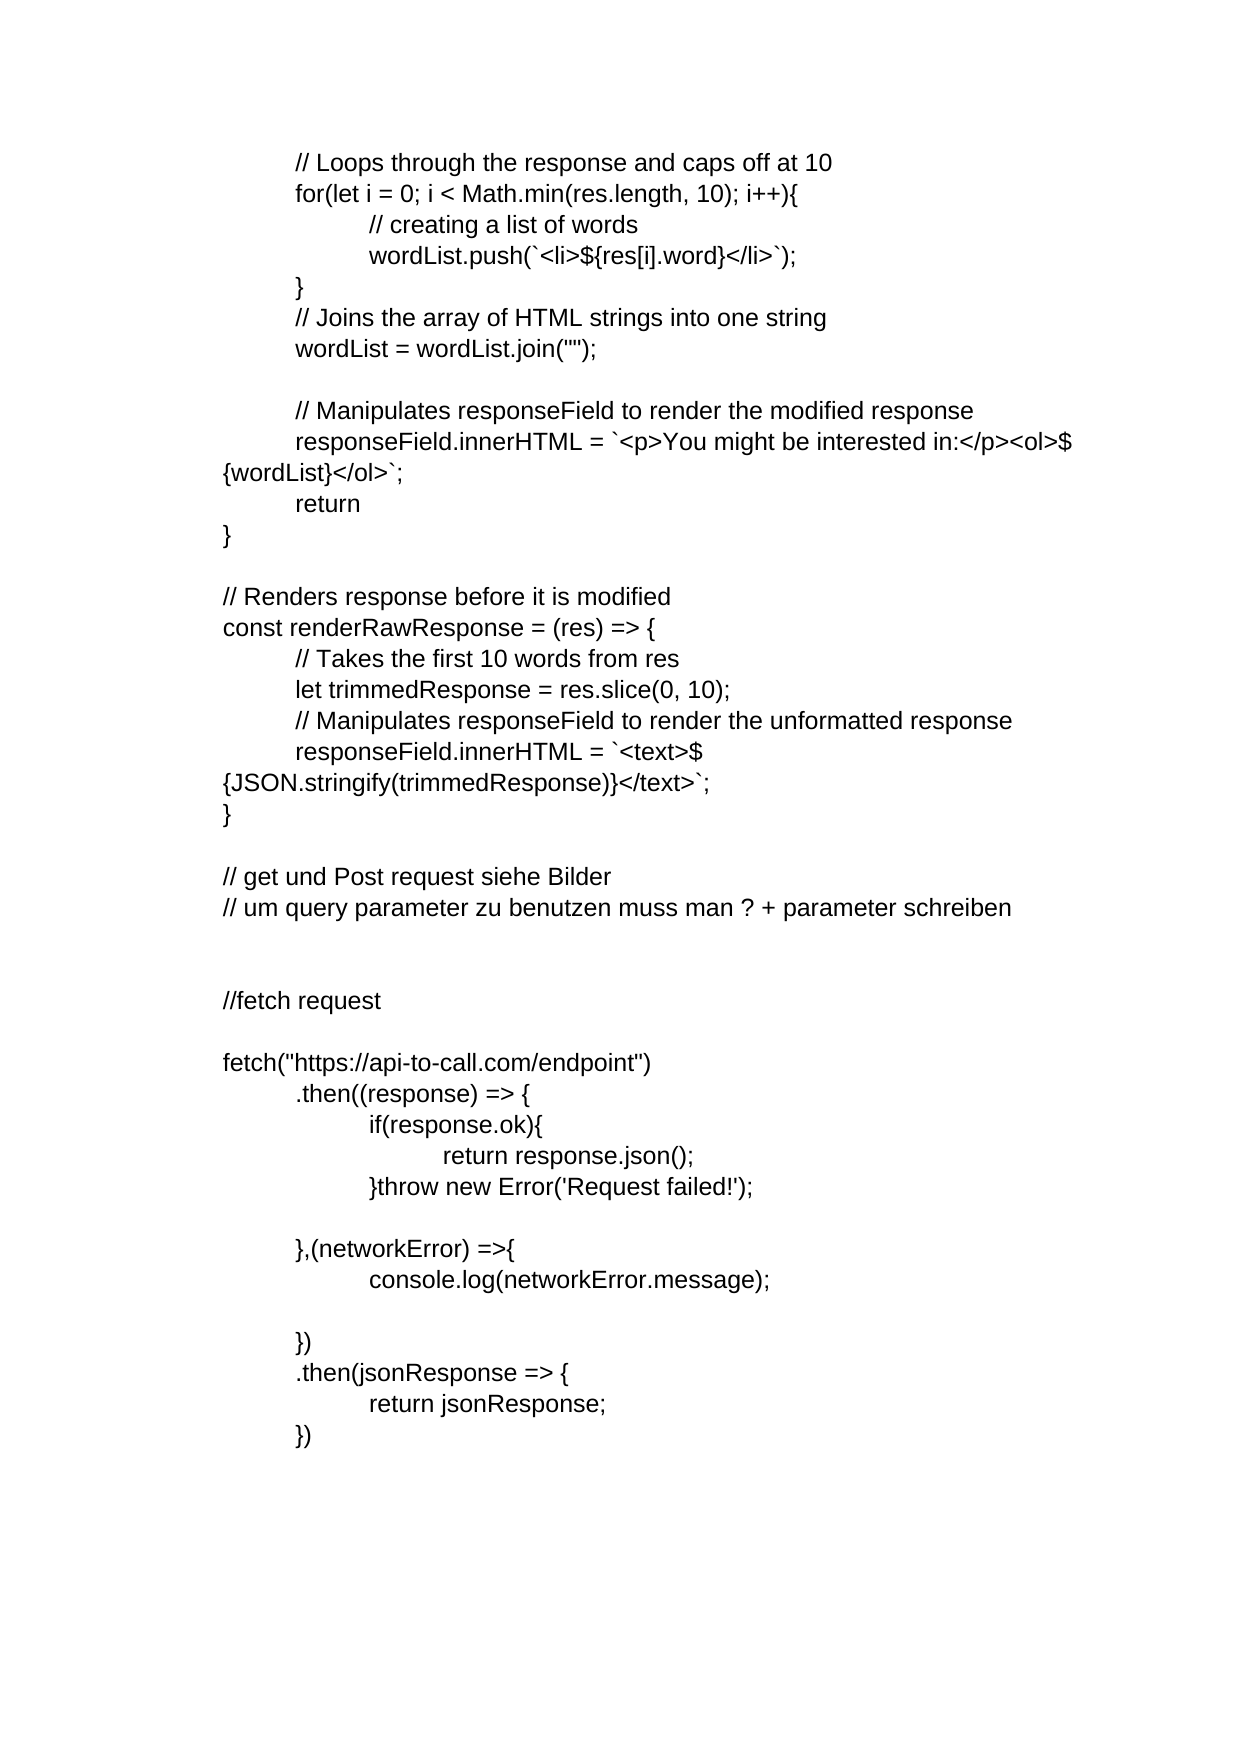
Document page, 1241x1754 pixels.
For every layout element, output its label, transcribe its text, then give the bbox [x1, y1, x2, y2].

list } [223, 520, 1093, 549]
list console.log(networkError.message); [223, 1265, 1093, 1294]
list return response.json(); [223, 1141, 1093, 1170]
list let trimmedResponse = res.slice(0, 10); [223, 675, 1093, 704]
list .then(jsonResponse => { [223, 1358, 1093, 1387]
list // get und Post request siehe Bilder [223, 862, 1093, 890]
list } [223, 799, 1093, 828]
list // Manipulates responseField to render the unformatted response [223, 706, 1093, 735]
list if(response.ok){ [223, 1110, 1093, 1139]
list }) [223, 1420, 1093, 1449]
list //fetch request [223, 986, 1093, 1014]
list }) [223, 1327, 1093, 1356]
list // Takes the first 10 words from res [223, 644, 1093, 673]
list wordList = wordList.join(""); [223, 334, 1093, 363]
list // Joins the array of HTML strings into one string [223, 303, 1093, 332]
list // Renders response before it is modified [223, 582, 1093, 611]
list // um query parameter zu benutzen muss man ? + parameter schreiben [223, 893, 1093, 921]
list for(let i = 0; i < Math.min(res.length, 10); i++){ [223, 179, 1093, 207]
list // Loops through the response and caps off at 10 [223, 148, 1093, 176]
list responseField.innerHTML = `<p>You might be interested in:</p><ol>${wordList}</ol>`; [223, 427, 1093, 487]
list // Manipulates responseField to render the modified response [223, 396, 1093, 425]
list return [223, 489, 1093, 518]
list return jsonResponse; [223, 1389, 1093, 1418]
list wordList.push(`<li>${res[i].word}</li>`); [223, 241, 1093, 269]
list // creating a list of words [223, 210, 1093, 238]
list .then((response) => { [223, 1079, 1093, 1108]
list const renderRawResponse = (res) => { [223, 613, 1093, 642]
list } [223, 272, 1093, 301]
list fetch("https://api-to-call.com/endpoint") [223, 1048, 1093, 1077]
list },(networkError) =>{ [223, 1234, 1093, 1263]
list }throw new Error('Request failed!'); [223, 1172, 1093, 1201]
list responseField.innerHTML = `<text>${JSON.stringify(trimmedResponse)}</text>`; [223, 737, 1093, 797]
